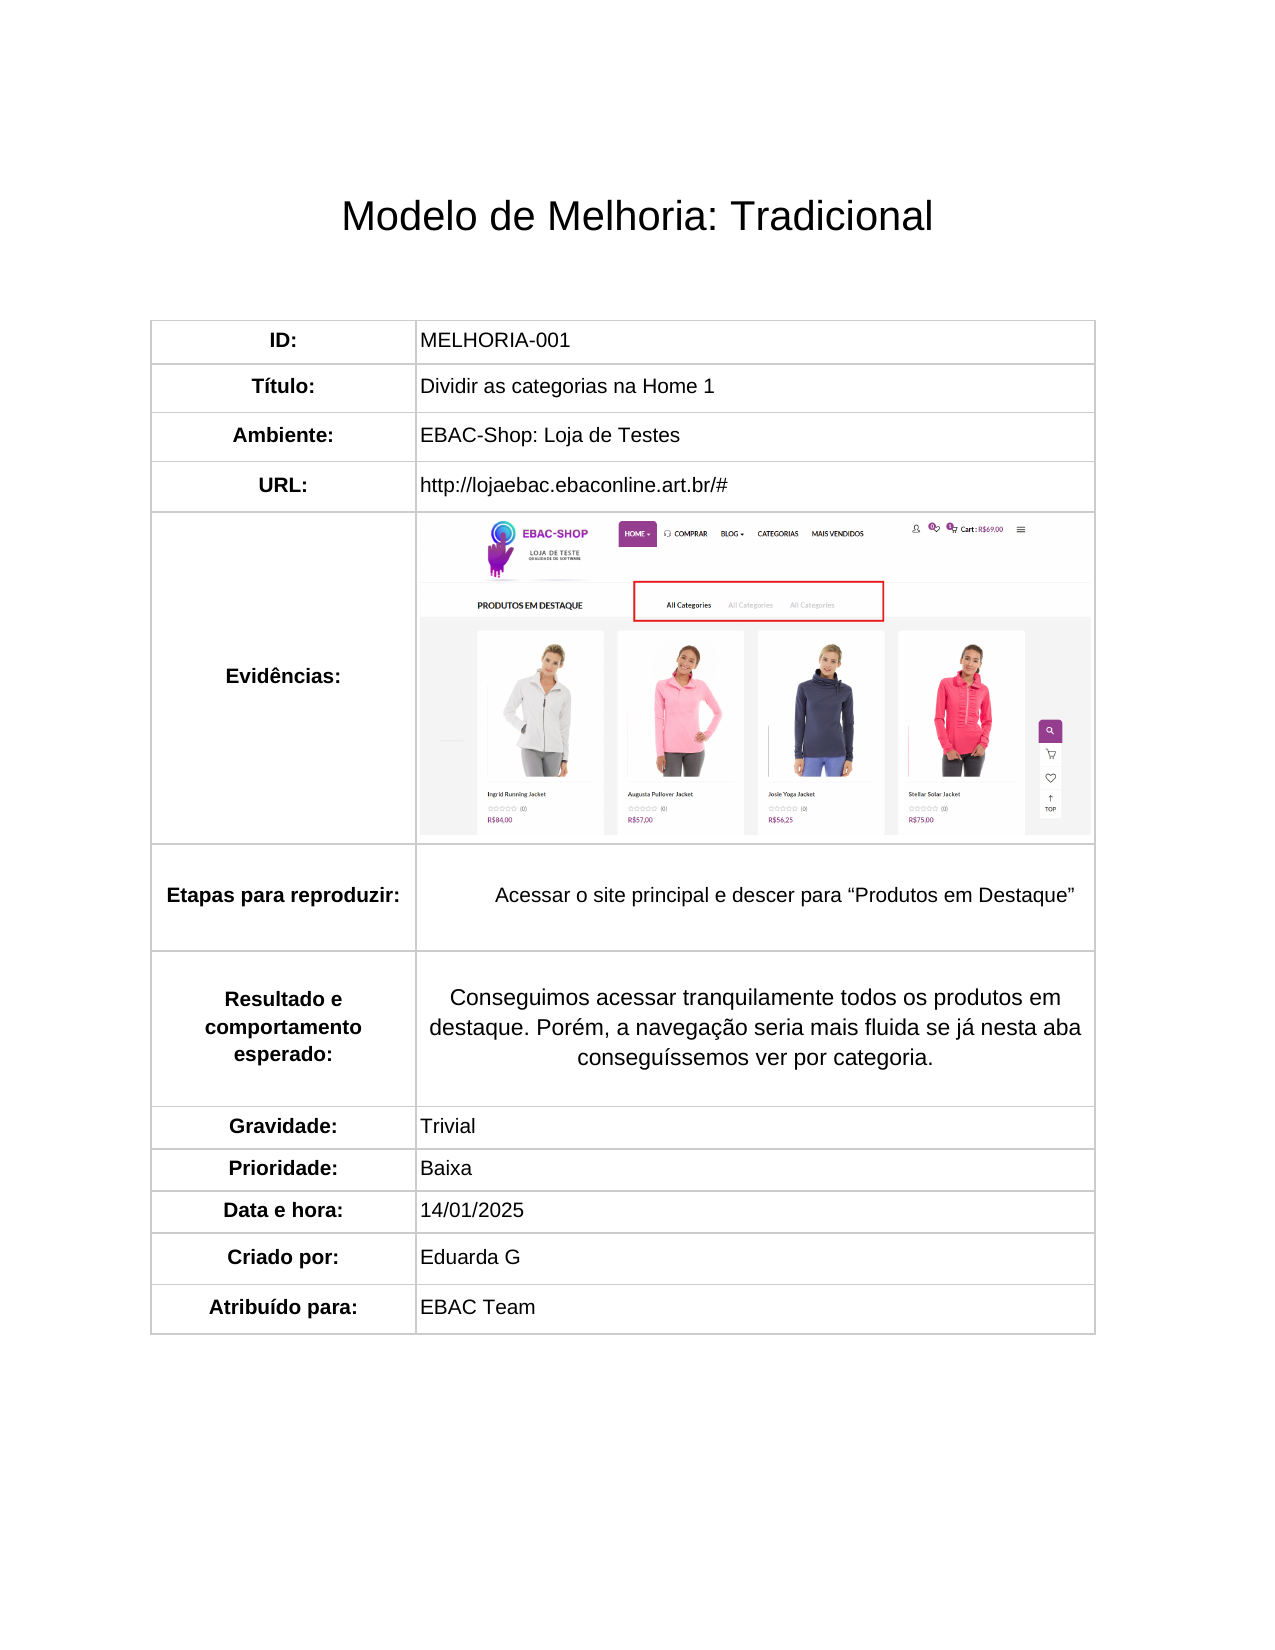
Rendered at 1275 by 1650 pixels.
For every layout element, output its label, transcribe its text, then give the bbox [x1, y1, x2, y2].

table_cell Título: [152, 365, 415, 412]
table_header MELHORIA-001 [417, 321, 1094, 363]
table_cell EBAC Team [417, 1285, 1094, 1333]
table_cell URL: [152, 462, 415, 511]
table_cell Etapas para reproduzir: [152, 845, 415, 950]
table_cell Dividir as categorias na Home 1 [417, 365, 1094, 412]
table_cell Trivial [417, 1107, 1094, 1148]
table_cell Eduarda G [417, 1234, 1094, 1283]
table_cell http://lojaebac.ebaconline.art.br/# [417, 462, 1094, 511]
table_cell Conseguimos acessar tranquilamente todos os produtos em destaque. Porém, a navegação seria mais fluida se já nesta aba conseguíssemos ver por categoria. [417, 952, 1094, 1106]
table_cell EBAC-Shop: Loja de Testes [417, 413, 1094, 461]
table_cell Data e hora: [152, 1192, 415, 1232]
table_cell Resultado e comportamento esperado: [152, 952, 415, 1106]
table_header ID: [152, 321, 415, 363]
table_cell Criado por: [152, 1234, 415, 1283]
table_cell [417, 513, 1094, 843]
table_cell Baixa [417, 1150, 1094, 1190]
subtitle Modelo de Melhoria: Tradicional [150, 192, 1125, 239]
table_cell Evidências: [152, 513, 415, 843]
picture [419, 516, 1091, 835]
table_cell Gravidade: [152, 1107, 415, 1148]
table_cell Ambiente: [152, 413, 415, 461]
table_cell Prioridade: [152, 1150, 415, 1190]
table_cell Atribuído para: [152, 1285, 415, 1333]
table_cell Acessar o site principal e descer para “Produtos em Destaque” [417, 845, 1094, 950]
table_cell 14/01/2025 [417, 1192, 1094, 1232]
